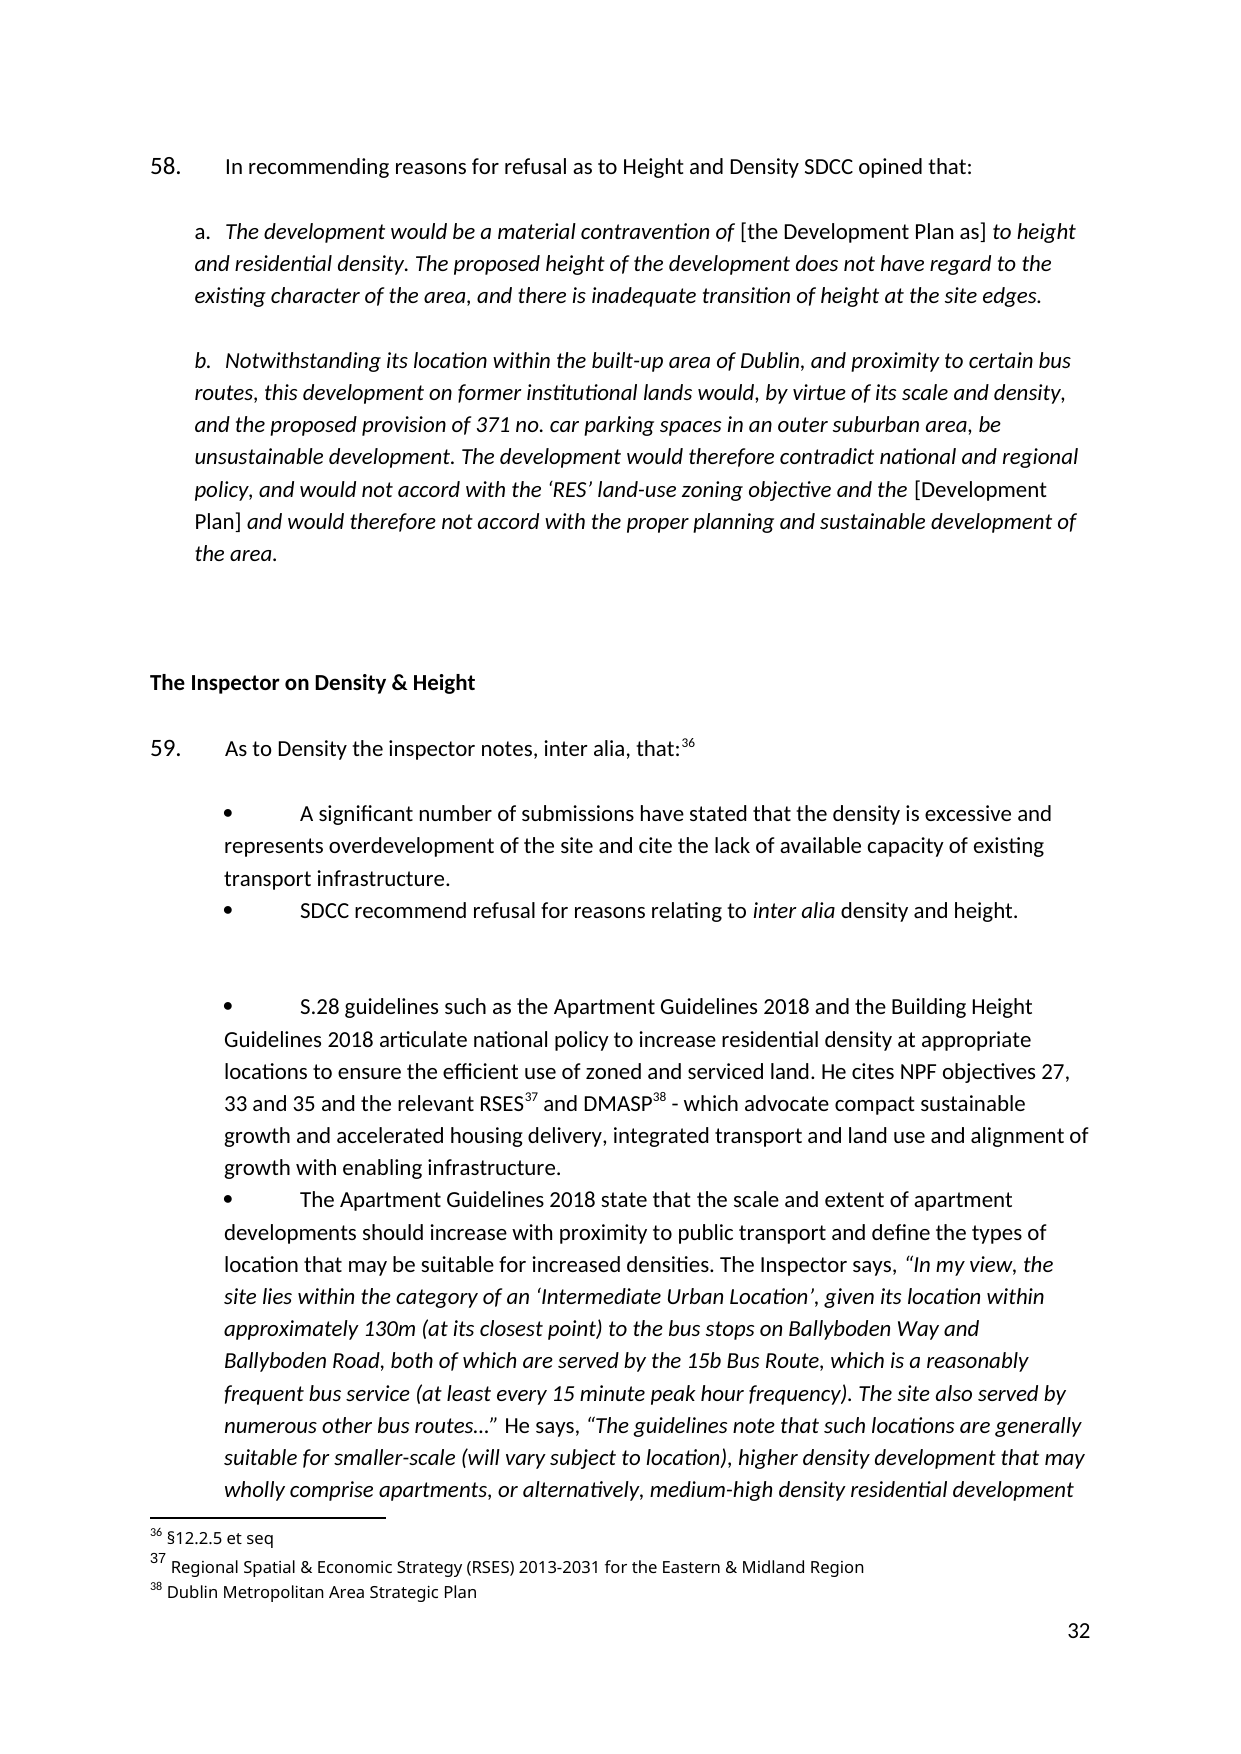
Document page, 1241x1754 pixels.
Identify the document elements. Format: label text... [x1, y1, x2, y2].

list SDCC recommend refusal for reasons relating to inter alia density and height. [224, 896, 1090, 924]
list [224, 1186, 1090, 1503]
list A significant number of submissions have stated that the density is excessive and represents overdevelopment of the site and cite the lack of available capacity of existing transport infrastructure. [224, 799, 1090, 892]
list In recommending reasons for refusal as to Height and Density SDCC opined that: [150, 150, 1090, 181]
subtitle The Inspector on Density & Height [150, 668, 1090, 696]
list S.28 guidelines such as the Apartment Guidelines 2018 and the Building Height Guidelines 2018 articulate national policy to increase residential density at appropriate locations to ensure the efficient use of zoned and serviced land. He cites NPF objectives 27, 33 and 35 and the relevant RSES and DMASP - which advocate compact sustainable growth and accelerated housing delivery, integrated transport and land use and alignment of growth with enabling infrastructure. [224, 992, 1090, 1181]
list As to Density the inspector notes, inter alia, that: [150, 732, 1090, 763]
list The development would be a material contravention of [the Development Plan as] to height and residential density. The proposed height of the development does not have regard to the existing character of the area, and there is inadequate transition of height at the site edges. [194, 217, 1090, 309]
list Notwithstanding its location within the built-up area of Dublin, and proximity to certain bus routes, this development on former institutional lands would, by virtue of its scale and density, and the proposed provision of 371 no. car parking spaces in an outer suburban area, be unsustainable development. The development would therefore contradict national and regional policy, and would not accord with the ‘RES’ land-use zoning objective and the [Development Plan] and would therefore not accord with the proper planning and sustainable development of the area. [194, 346, 1090, 567]
